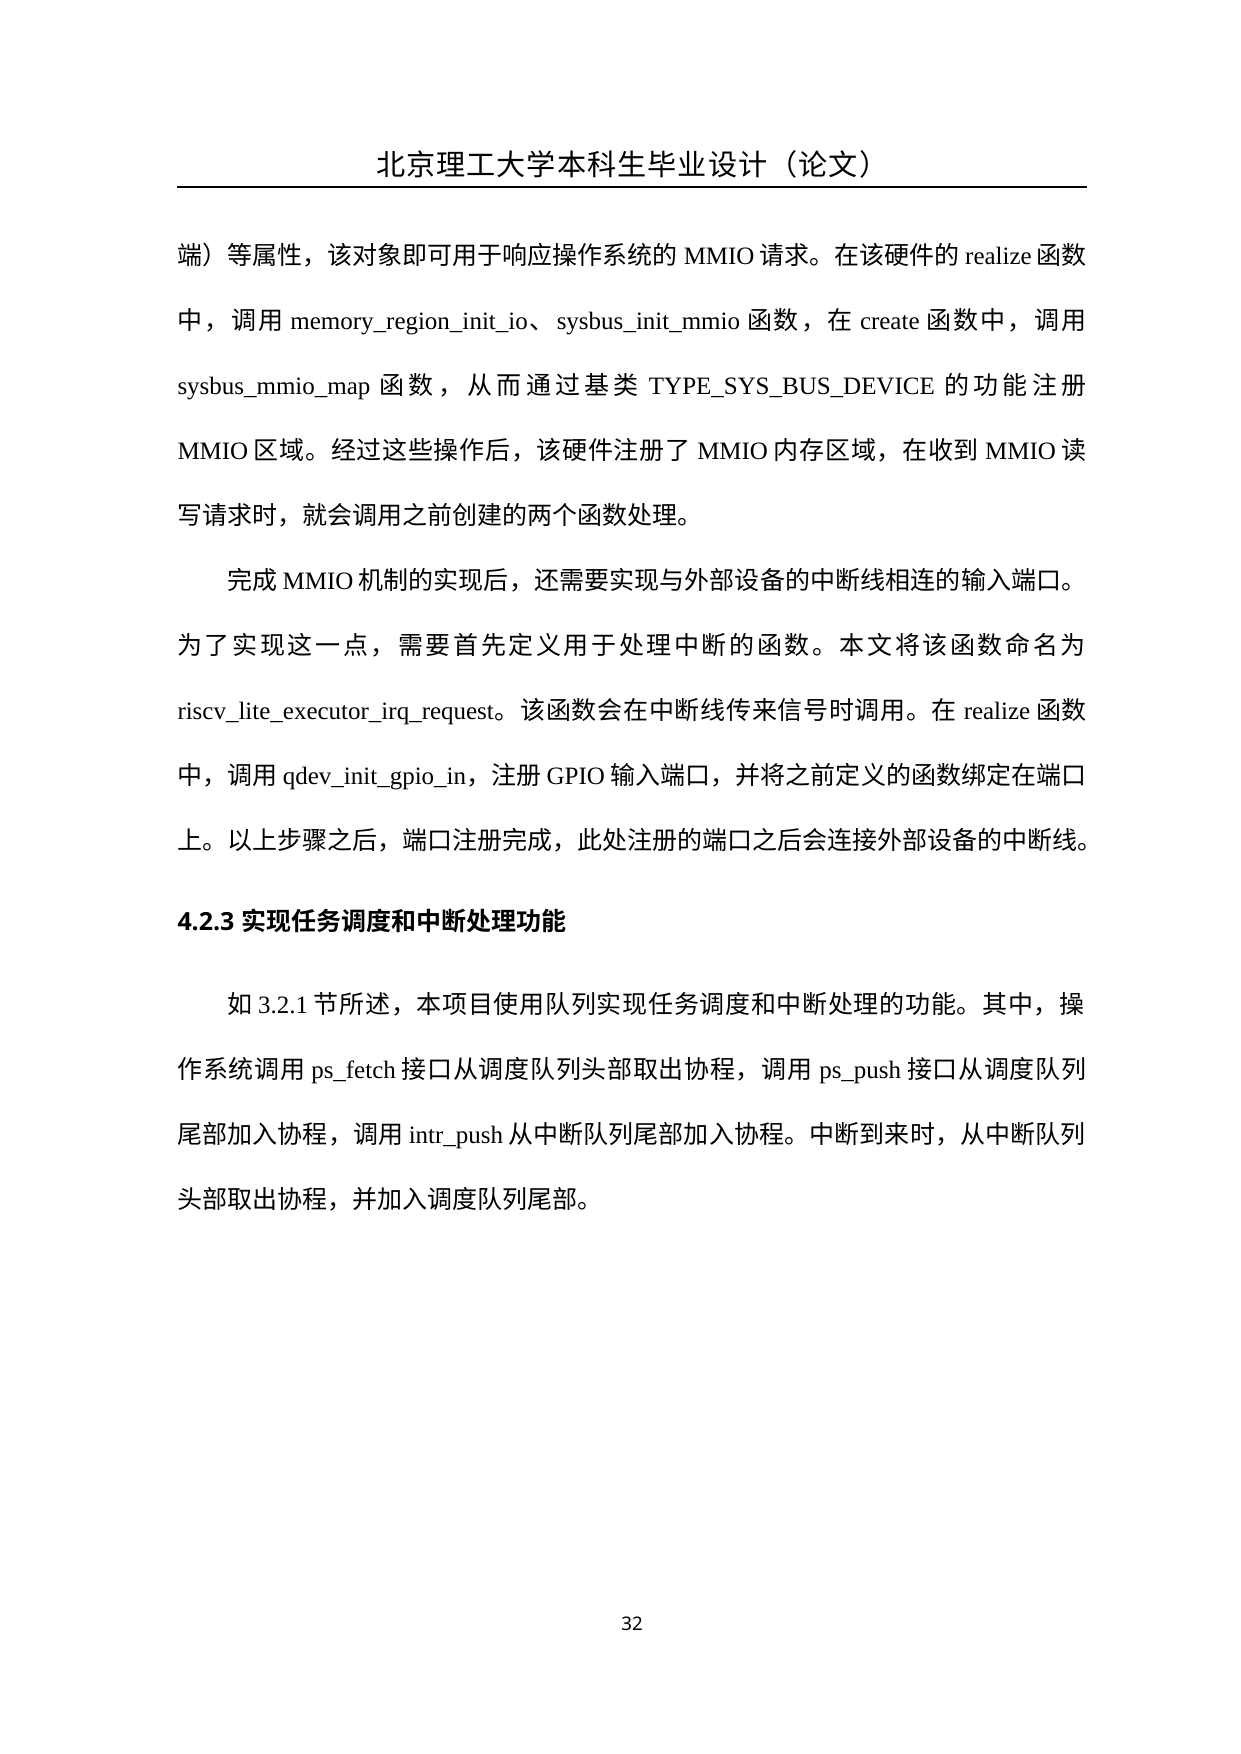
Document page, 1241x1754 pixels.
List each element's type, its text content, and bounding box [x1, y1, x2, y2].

text 完成MMIO机制的实现后，还需要实现与外部设备的中断线相连的输入端口。为了实现这一点，需要首先定义用于处理中断的函数。本文将该函数命名为riscv_lite_executor_irq_request。该函数会在中断线传来信号时调用。在realize函数中，调用qdev_init_gpio_in，注册GPIO输入端口，并将之前定义的函数绑定在端口上。以上步骤之后，端口注册完成，此处注册的端口之后会连接外部设备的中断线。 [177, 546, 1087, 871]
text 如3.2.1节所述，本项目使用队列实现任务调度和中断处理的功能。其中，操作系统调用ps_fetch接口从调度队列头部取出协程，调用ps_push接口从调度队列尾部加入协程，调用intr_push从中断队列尾部加入协程。中断到来时，从中断队列头部取出协程，并加入调度队列尾部。 [177, 970, 1087, 1230]
text 4.2.3 实现任务调度和中断处理功能 [177, 887, 1087, 952]
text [177, 221, 1087, 546]
